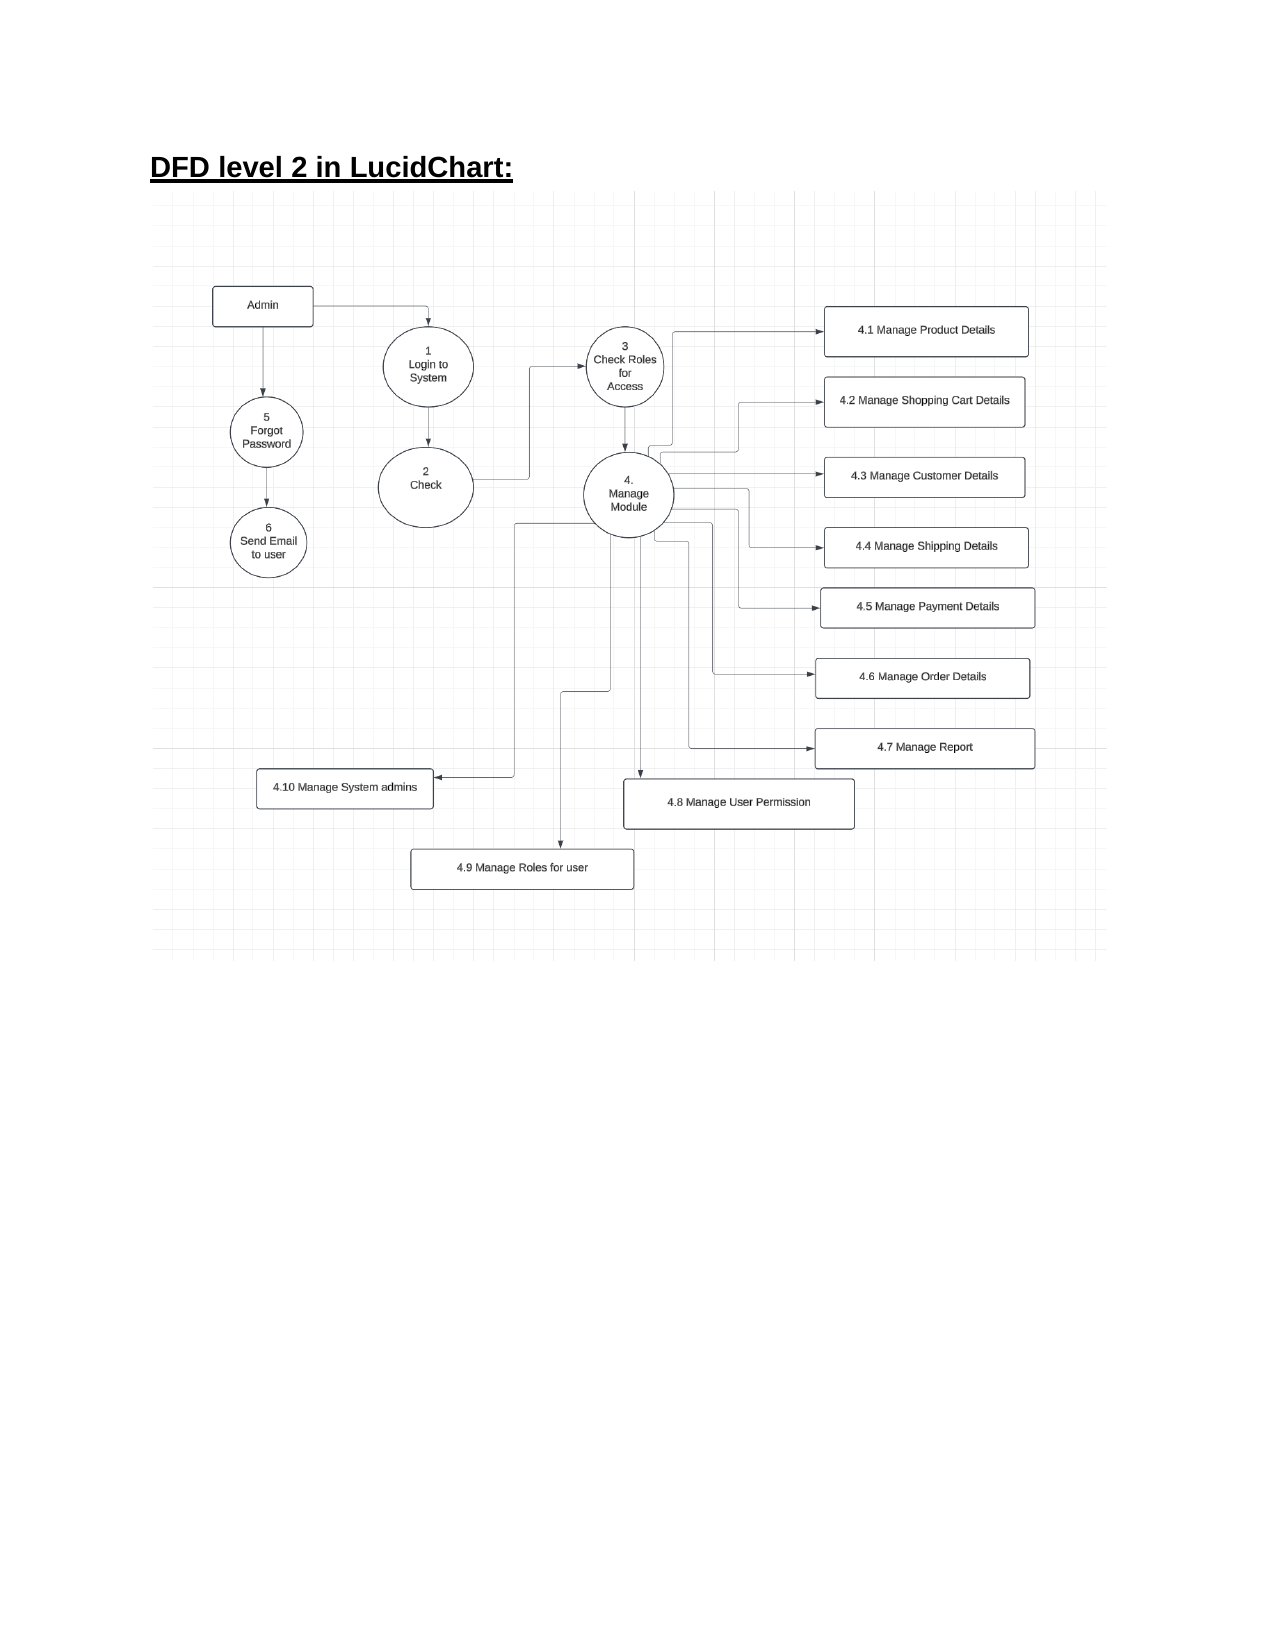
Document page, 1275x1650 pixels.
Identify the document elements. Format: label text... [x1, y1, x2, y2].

text DFD level 2 in LucidChart: [150, 150, 1139, 183]
picture [153, 191, 1107, 961]
